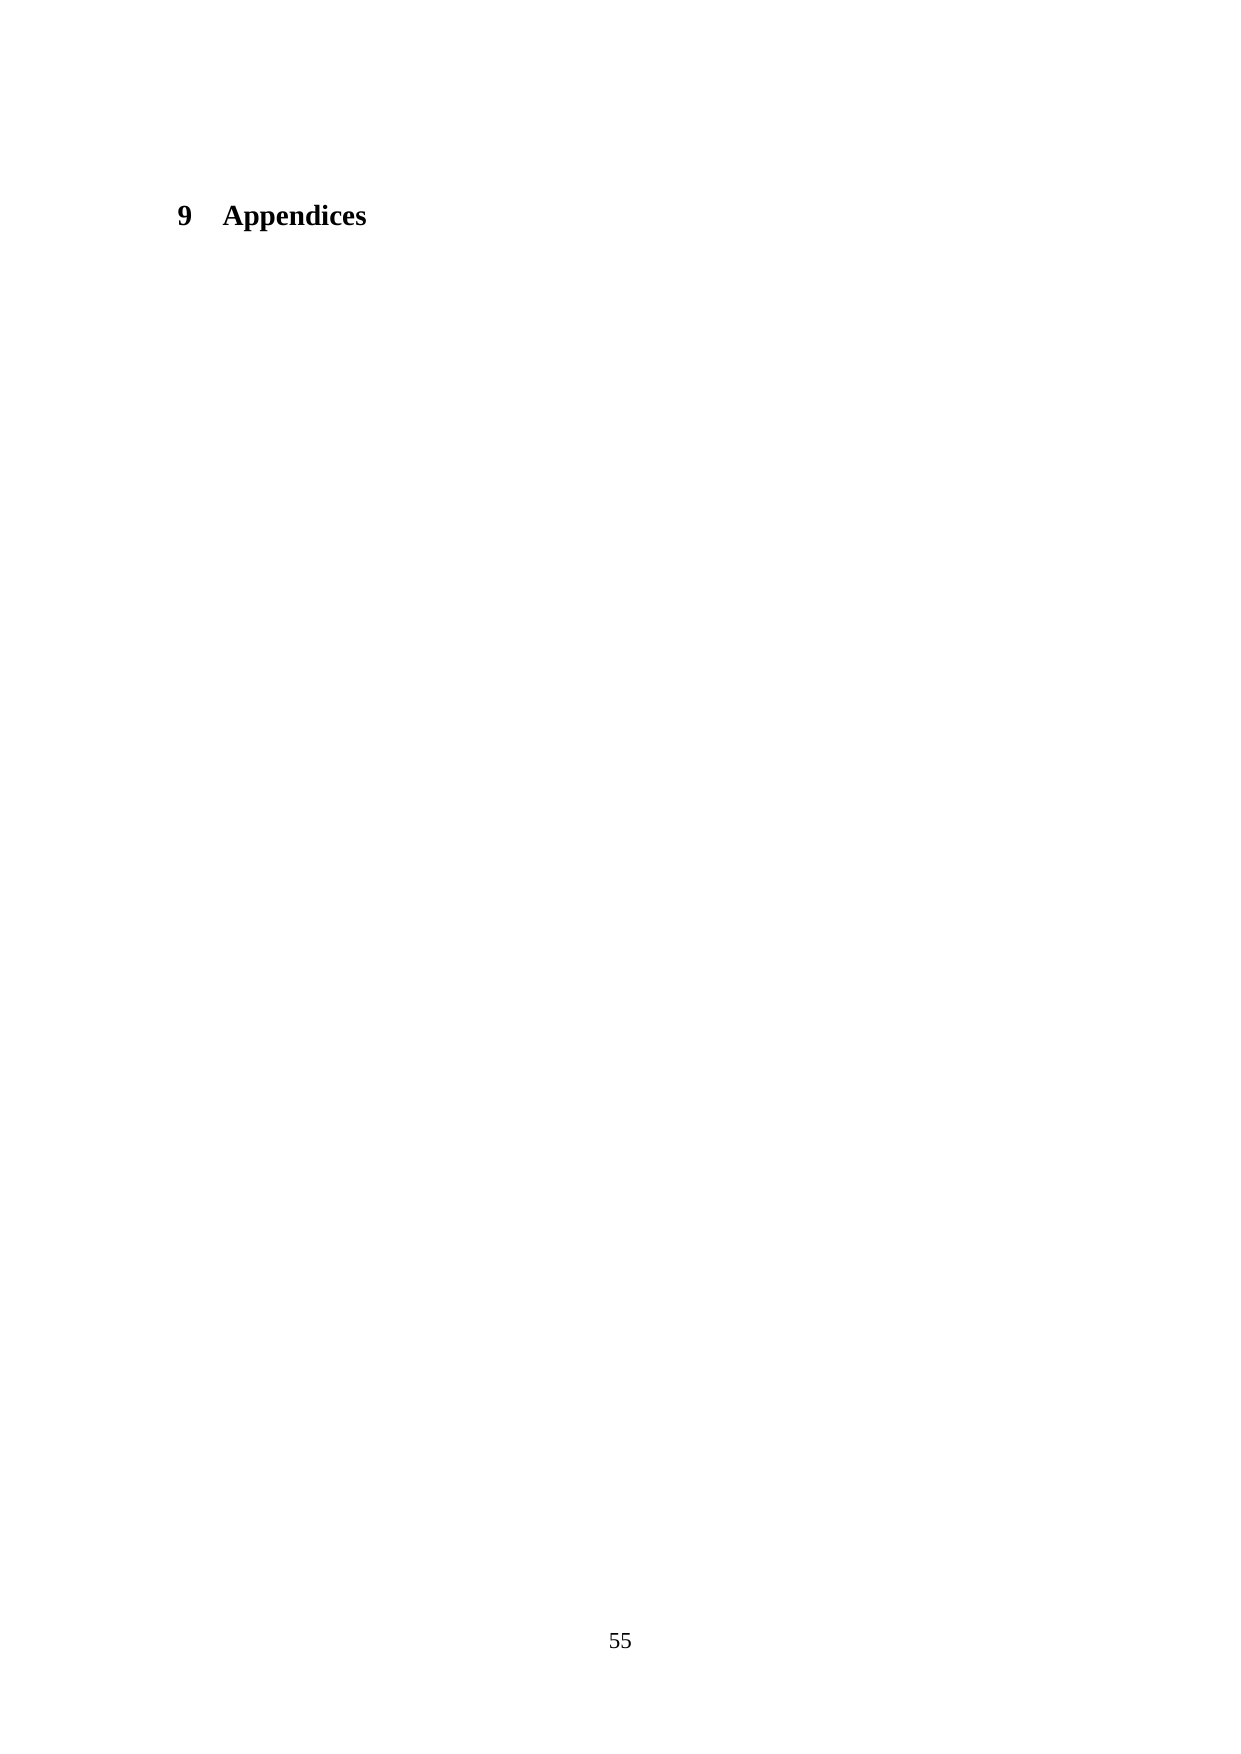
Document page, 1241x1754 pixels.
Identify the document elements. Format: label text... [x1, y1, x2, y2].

subtitle Appendices [177, 198, 1063, 231]
